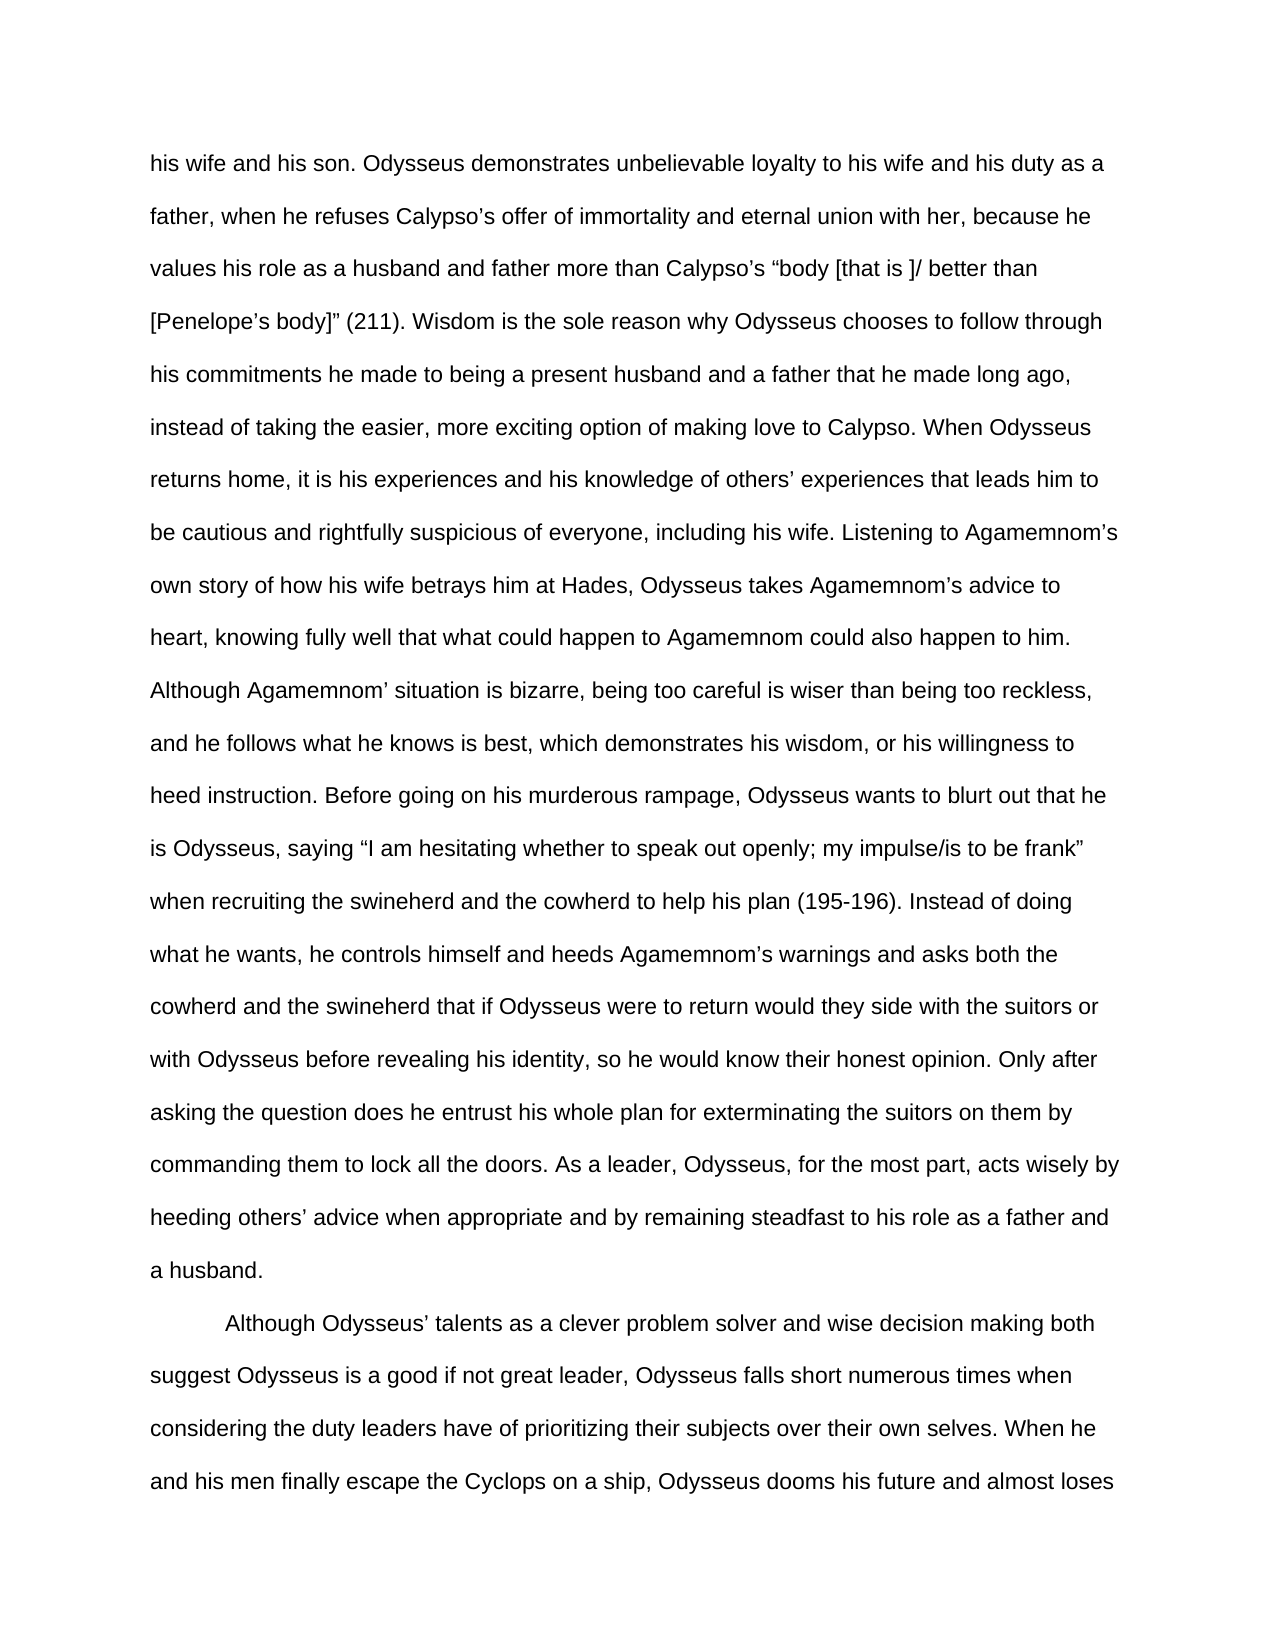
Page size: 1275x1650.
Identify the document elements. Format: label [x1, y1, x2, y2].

text [150, 1309, 1125, 1494]
text [150, 150, 1125, 1283]
